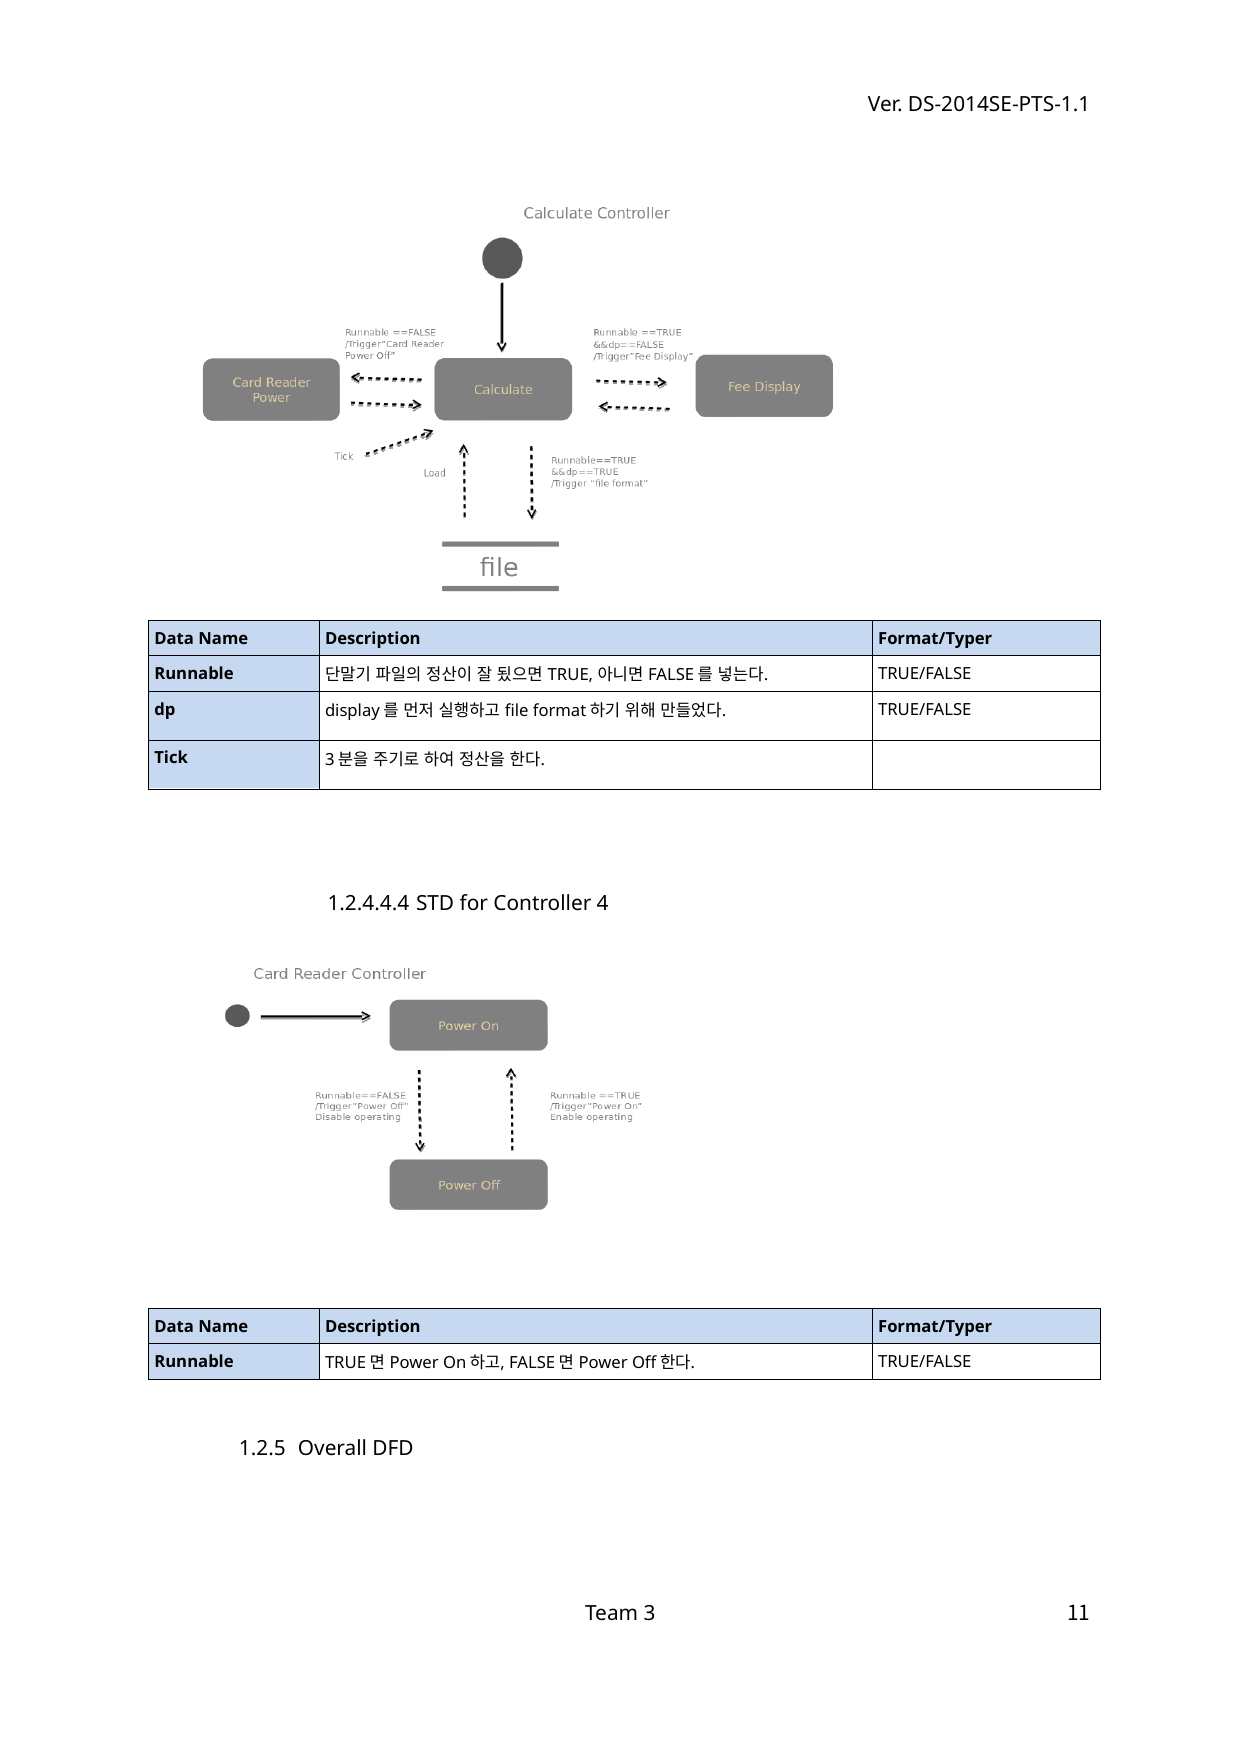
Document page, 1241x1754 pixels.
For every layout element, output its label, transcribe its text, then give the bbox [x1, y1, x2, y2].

table_cell Runnable [149, 656, 319, 691]
table_cell 3분을 주기로 하여 정산을 한다. [320, 741, 872, 788]
table_cell TRUE/FALSE [873, 656, 1100, 691]
table_header Description [320, 621, 872, 655]
table_header Description [320, 1309, 872, 1343]
table_cell Tick [149, 741, 319, 788]
table_cell 단말기 파일의 정산이 잘 됬으면 TRUE, 아니면 FALSE를 넣는다. [320, 656, 872, 691]
table_cell dp [149, 692, 319, 740]
table_header Data Name [149, 1309, 319, 1343]
picture [194, 941, 674, 1238]
table_cell [873, 741, 1100, 788]
table_header Format/Typer [873, 621, 1100, 655]
table_cell TRUE/FALSE [873, 1344, 1100, 1379]
list Overall DFD [239, 1433, 1090, 1462]
picture [194, 177, 846, 604]
list STD for Controller 4 [327, 888, 1090, 916]
table_cell Runnable [149, 1344, 319, 1379]
table_header Format/Typer [873, 1309, 1100, 1343]
table_cell TRUE면 Power On하고, FALSE면 Power Off한다. [320, 1344, 872, 1379]
table_cell display를 먼저 실행하고 file format하기 위해 만들었다. [320, 692, 872, 740]
table_cell TRUE/FALSE [873, 692, 1100, 740]
table_header Data Name [149, 621, 319, 655]
